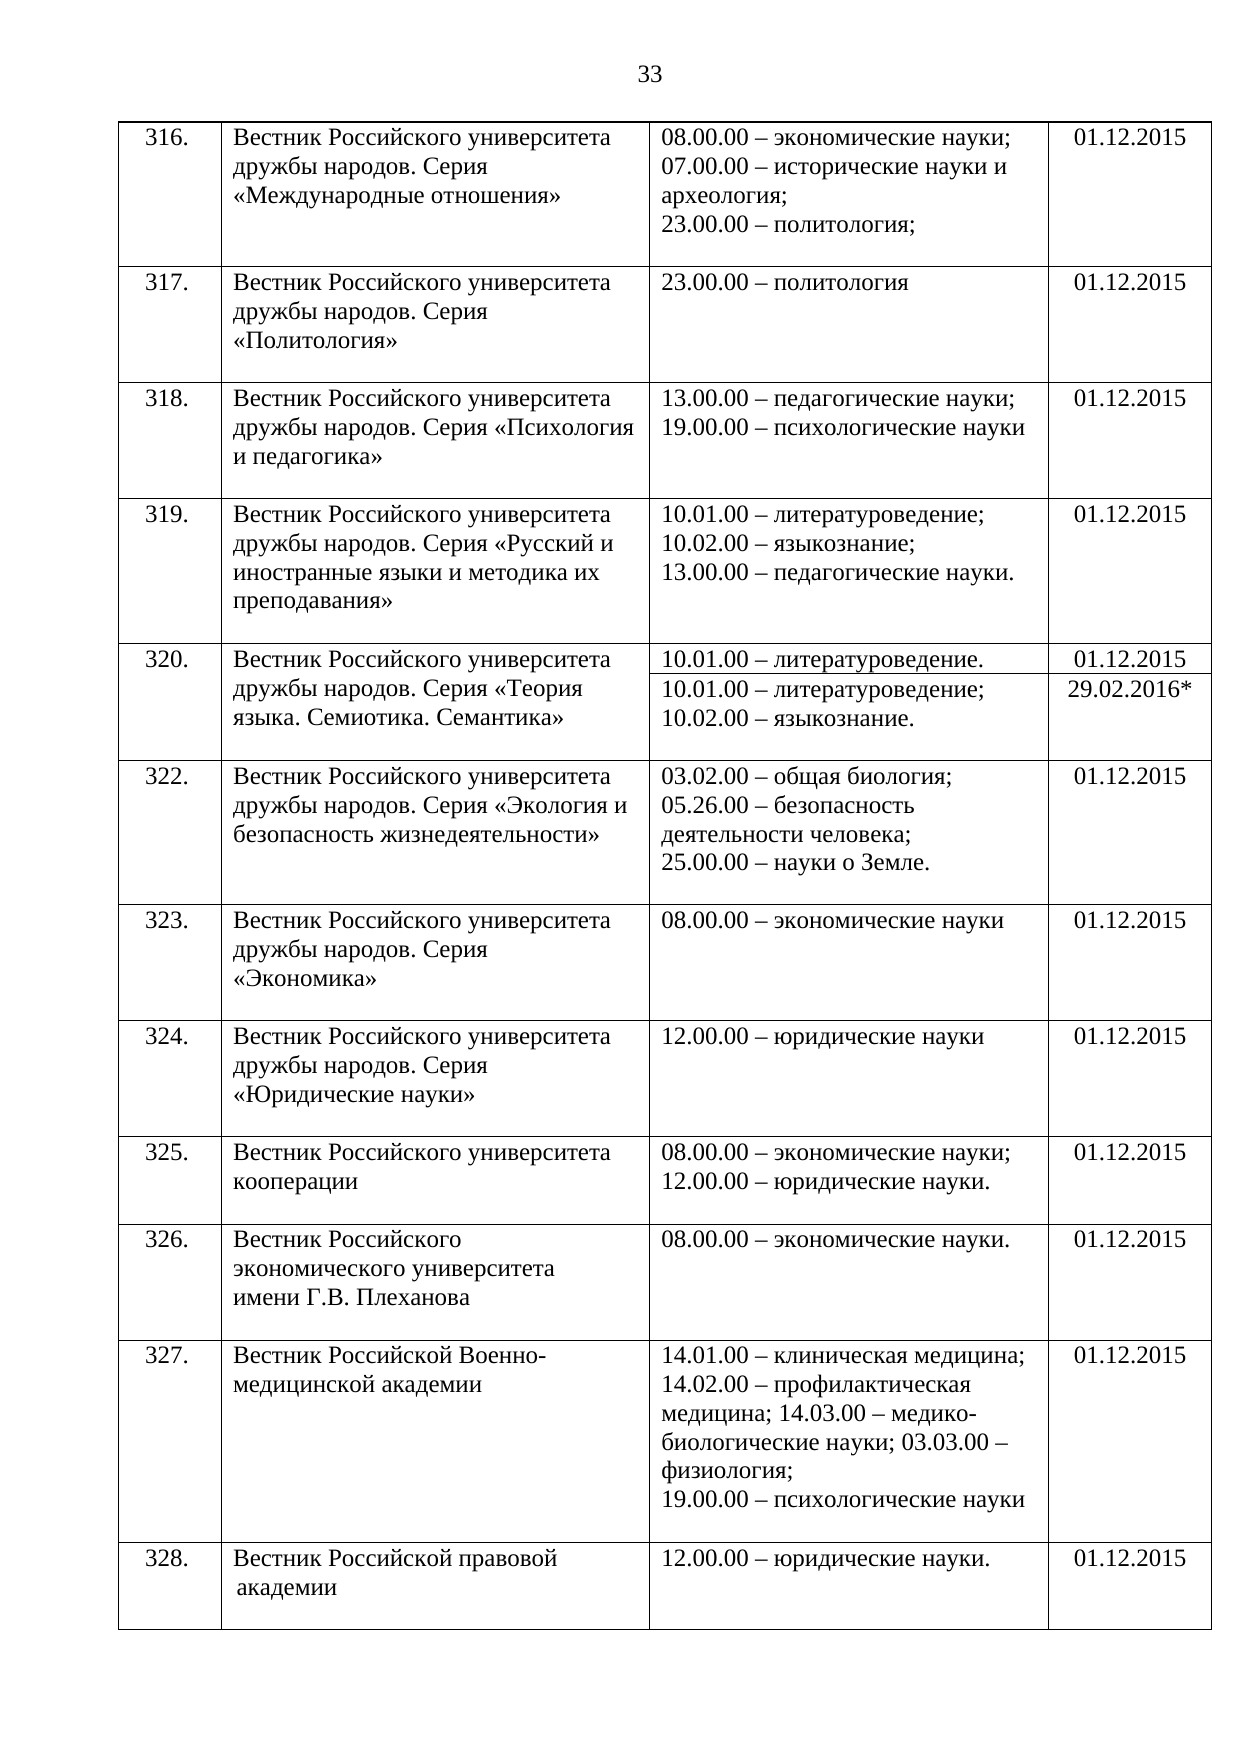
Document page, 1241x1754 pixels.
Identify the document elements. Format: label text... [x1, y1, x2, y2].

table_cell [119, 267, 221, 382]
table_cell 01.12.2015 [1049, 905, 1211, 1020]
table_cell 08.00.00 – экономические науки [650, 905, 1048, 1020]
table_cell 01.12.2015 [1049, 1021, 1211, 1136]
table_cell Вестник Российского университета дружбы народов. Серия «Экономика» [222, 905, 649, 1020]
table_cell 01.12.2015 [1049, 1225, 1211, 1339]
table_cell 23.00.00 – политология [650, 267, 1048, 382]
table_cell [119, 1137, 221, 1223]
table_cell [119, 761, 221, 904]
table_cell 01.12.2015 [1049, 383, 1211, 498]
table_cell Вестник Российского университета дружбы народов. Серия «Русский и иностранные языки и методика их преподавания» [222, 499, 649, 643]
table_cell 12.00.00 – юридические науки [650, 1021, 1048, 1136]
table_cell Вестник Российского университета дружбы народов. Серия «Международные отношения» [222, 123, 649, 266]
table_cell 01.12.2015 [1049, 499, 1211, 643]
table_cell 08.00.00 – экономические науки; 07.00.00 – исторические науки и археология; 23.00.00 – политология; [650, 123, 1048, 266]
table_cell Вестник Российского университета дружбы народов. Серия «Теория языка. Семиотика. Семантика» [222, 644, 649, 760]
table_cell [119, 499, 221, 643]
table_cell [119, 1543, 221, 1629]
table_cell 01.12.2015 [1049, 761, 1211, 904]
table_cell Вестник Российской Военно-медицинской академии [222, 1341, 649, 1542]
table_cell 10.01.00 – литературоведение. [650, 644, 1048, 673]
table_cell Вестник Российского университета кооперации [222, 1137, 649, 1223]
table_cell 01.12.2015 [1049, 267, 1211, 382]
table_cell 01.12.2015 [1049, 1137, 1211, 1223]
table_cell 01.12.2015 [1049, 1341, 1211, 1542]
table_cell 08.00.00 – экономические науки; 12.00.00 – юридические науки. [650, 1137, 1048, 1223]
table_cell 01.12.2015 [1049, 123, 1211, 266]
table_cell [119, 1021, 221, 1136]
table_cell 08.00.00 – экономические науки. [650, 1225, 1048, 1339]
table_cell 10.01.00 – литературоведение; 10.02.00 – языкознание. [650, 674, 1048, 760]
table_cell [119, 123, 221, 266]
table_cell Вестник Российского университета дружбы народов. Серия «Юридические науки» [222, 1021, 649, 1136]
table_cell 01.12.2015 [1049, 1543, 1211, 1629]
table_cell [119, 383, 221, 498]
table_cell Вестник Российского университета дружбы народов. Серия «Политология» [222, 267, 649, 382]
table_cell 01.12.2015 [1049, 644, 1211, 673]
table_cell Вестник Российского университета дружбы народов. Серия «Экология и безопасность жизнедеятельности» [222, 761, 649, 904]
table_cell Вестник Российского университета дружбы народов. Серия «Психология и педагогика» [222, 383, 649, 498]
table_cell [119, 1225, 221, 1339]
table_cell 14.01.00 – клиническая медицина; 14.02.00 – профилактическая медицина; 14.03.00 – медико-биологические науки; 03.03.00 – физиология; 19.00.00 – психологические науки [650, 1341, 1048, 1542]
table_cell 29.02.2016* [1049, 674, 1211, 760]
table_cell Вестник Российской правовой академии [222, 1543, 649, 1629]
table_cell [119, 644, 221, 760]
table_cell 12.00.00 – юридические науки. [650, 1543, 1048, 1629]
table_cell 10.01.00 – литературоведение; 10.02.00 – языкознание; 13.00.00 – педагогические науки. [650, 499, 1048, 643]
table_cell 03.02.00 – общая биология; 05.26.00 – безопасность деятельности человека; 25.00.00 – науки о Земле. [650, 761, 1048, 904]
table_cell 13.00.00 – педагогические науки; 19.00.00 – психологические науки [650, 383, 1048, 498]
table_cell [119, 905, 221, 1020]
table_cell [119, 1341, 221, 1542]
table_cell Вестник Российского экономического университета имени Г.В. Плеханова [222, 1225, 649, 1339]
